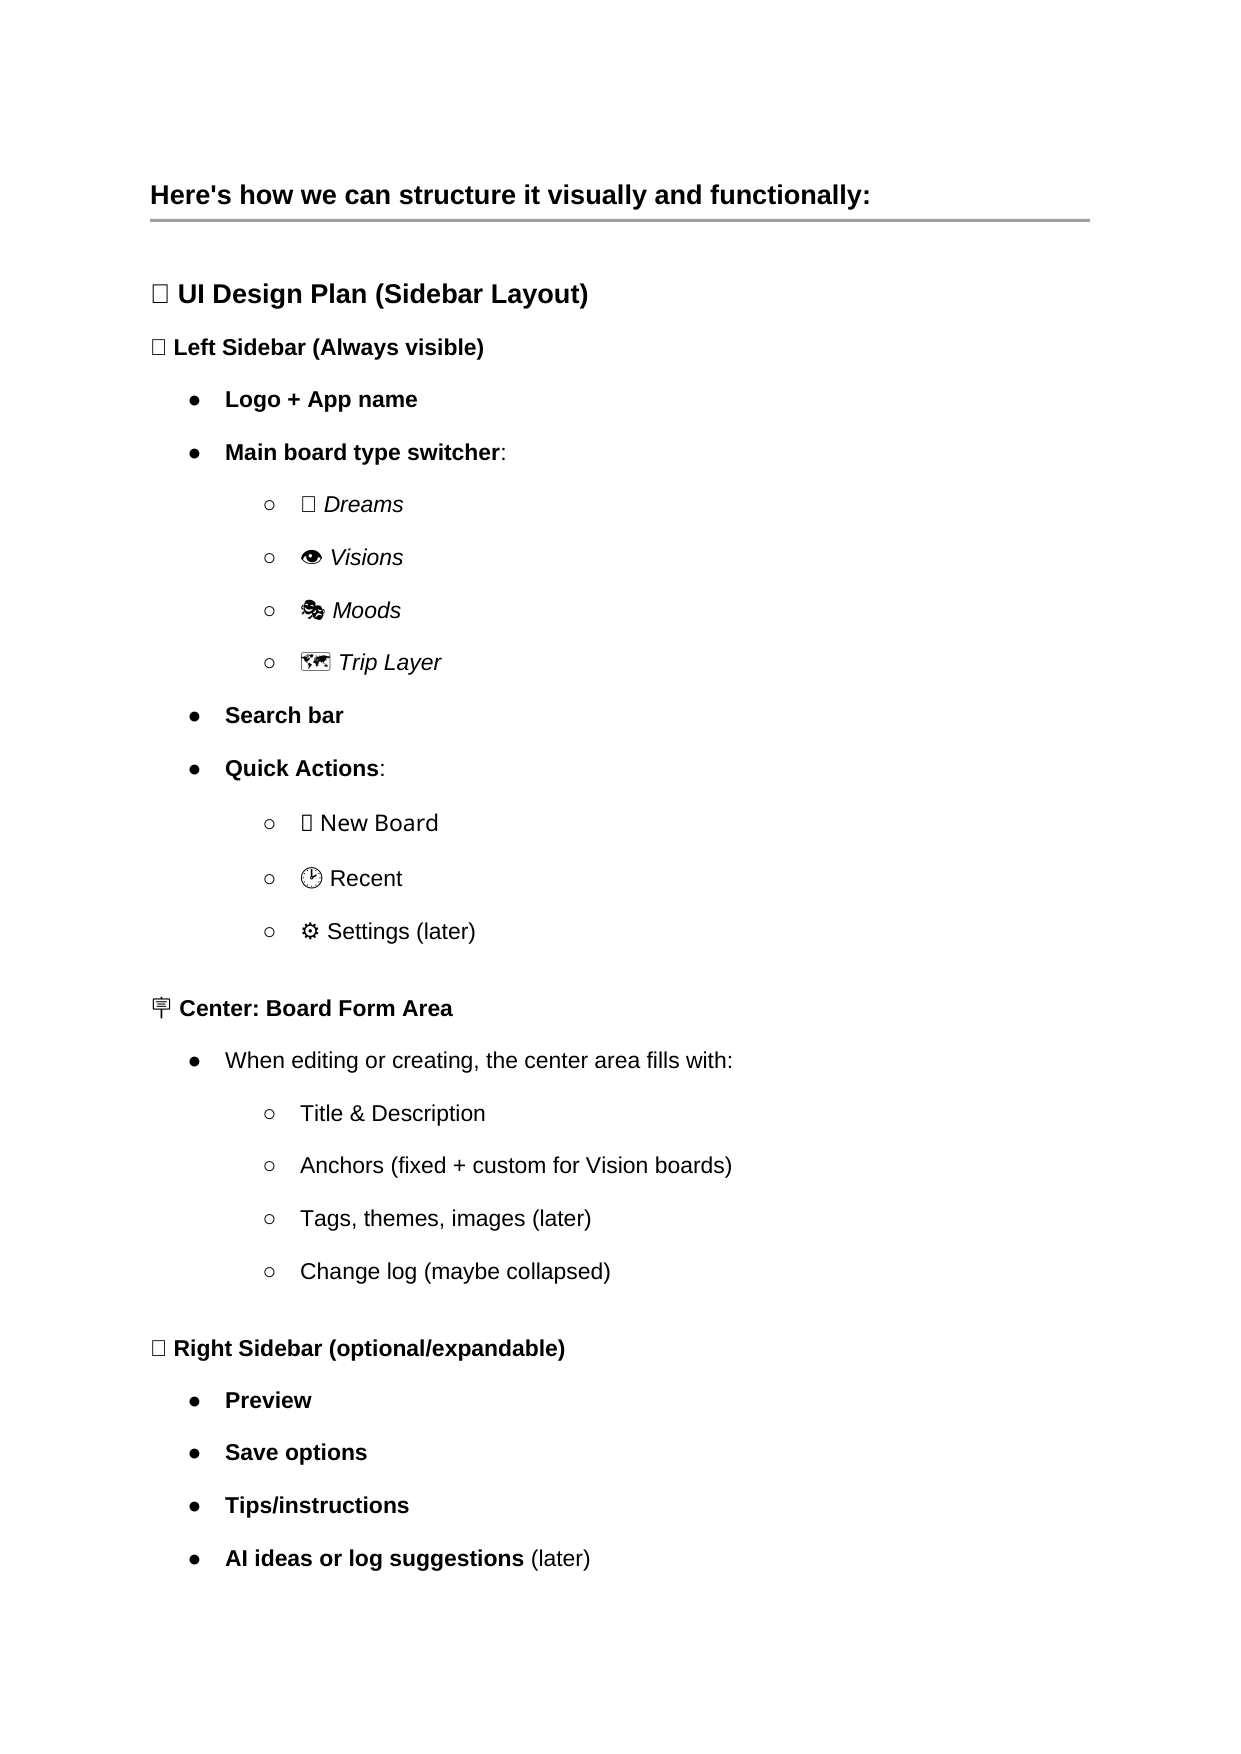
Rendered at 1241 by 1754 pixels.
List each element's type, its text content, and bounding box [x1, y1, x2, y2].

subtitle 📑 Right Sidebar (optional/expandable) [150, 1335, 1090, 1362]
list Change log (maybe collapsed) [262, 1258, 1090, 1310]
list 🗺️ Trip Layer [262, 649, 1090, 702]
list AI ideas or log suggestions (later) [187, 1545, 1090, 1597]
list 🕑 Recent [262, 865, 1090, 918]
list Logo + App name [187, 386, 1090, 438]
list Search bar [187, 702, 1090, 755]
list 🎭 Moods [262, 597, 1090, 649]
subtitle Here's how we can structure it visually and functionally: [150, 179, 1090, 210]
subtitle 🧩 UI Design Plan (Sidebar Layout) [150, 278, 1090, 309]
list Anchors (fixed + custom for Vision boards) [262, 1152, 1090, 1205]
list Preview [187, 1387, 1090, 1439]
subtitle 🔳 Left Sidebar (Always visible) [150, 334, 1090, 361]
list 🔮 Dreams [262, 491, 1090, 544]
list When editing or creating, the center area fills with: [187, 1047, 1090, 1099]
list Main board type switcher: [187, 438, 1090, 491]
subtitle 🪧 Center: Board Form Area [150, 995, 1090, 1022]
list ⚙️ Settings (later) [262, 918, 1090, 970]
list ➕ New Board [262, 807, 1090, 865]
list 👁️ Visions [262, 544, 1090, 597]
list Tags, themes, images (later) [262, 1205, 1090, 1258]
list Tips/instructions [187, 1492, 1090, 1545]
list Save options [187, 1439, 1090, 1492]
list Quick Actions: [187, 755, 1090, 807]
list Title & Description [262, 1099, 1090, 1152]
